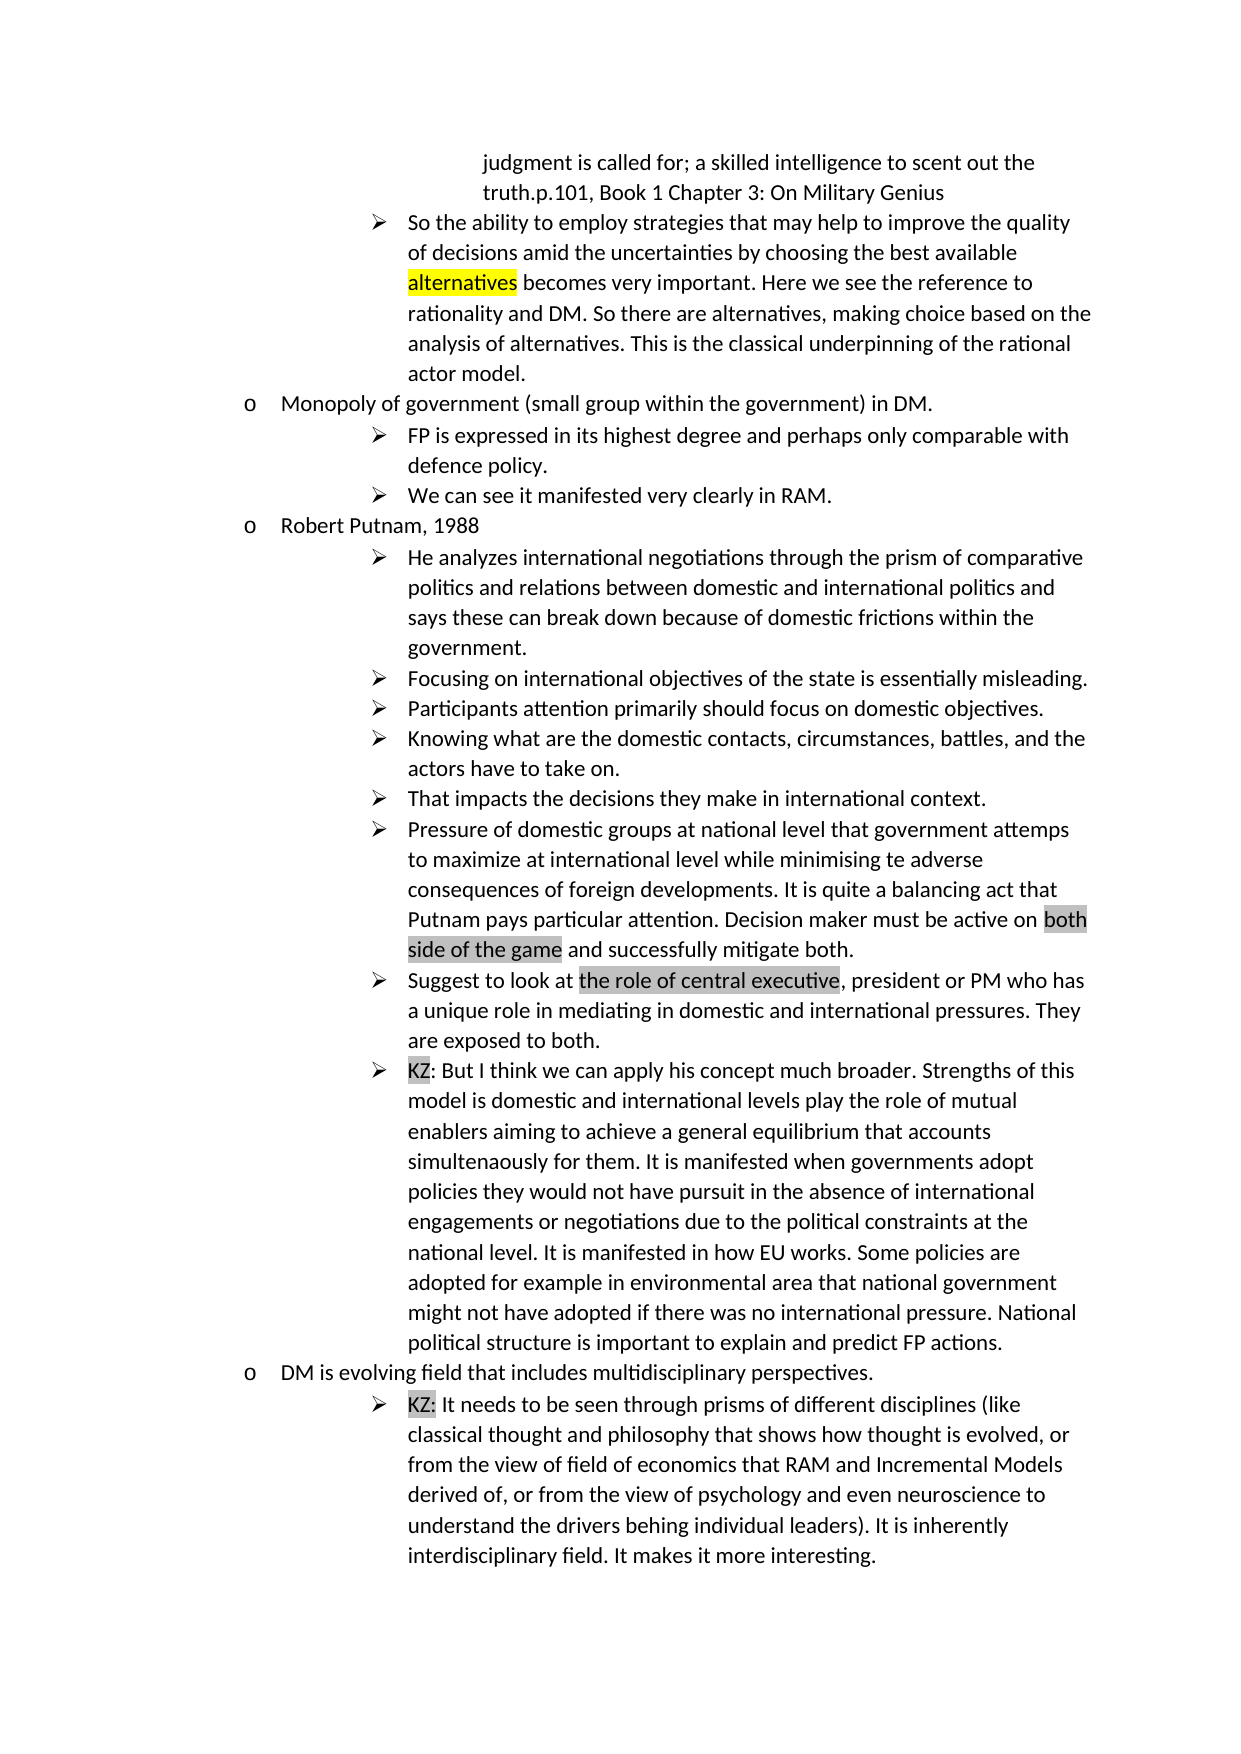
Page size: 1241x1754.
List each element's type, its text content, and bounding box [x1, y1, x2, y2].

list Focusing on international objectives of the state is essentially misleading. [370, 664, 1093, 692]
list FP is expressed in its highest degree and perhaps only comparable with defence policy. [370, 421, 1093, 479]
list Participants attention primarily should focus on domestic objectives. [370, 694, 1093, 722]
list Knowing what are the domestic contacts, circumstances, battles, and the actors have to take on. [370, 724, 1093, 782]
list We can see it manifested very clearly in RAM. [370, 481, 1093, 509]
list DM is evolving field that includes multidisciplinary perspectives. [243, 1358, 1093, 1388]
list KZ: It needs to be seen through prisms of different disciplines (like classical thought and philosophy that shows how thought is evolved, or from the view of field of economics that RAM and Incremental Models derived of, or from the view of psychology and even neuroscience to understand the drivers behing individual leaders). It is inherently interdisciplinary field. It makes it more interesting. [370, 1390, 1093, 1569]
list Pressure of domestic groups at national level that government attemps to maximize at international level while minimising te adverse consequences of foreign developments. It is quite a balancing act that Putnam pays particular attention. Decision maker must be active on both side of the game and successfully mitigate both. [370, 815, 1093, 963]
list He analyzes international negotiations through the prism of comparative politics and relations between domestic and international politics and says these can break down because of domestic frictions within the government. [370, 543, 1093, 661]
list Robert Putnam, 1988 [243, 511, 1093, 541]
list Monopoly of government (small group within the government) in DM. [243, 389, 1093, 418]
list So the ability to employ strategies that may help to improve the quality of decisions amid the uncertainties by choosing the best available alternatives becomes very important. Here we see the reference to rationality and DM. So there are alternatives, making choice based on the analysis of alternatives. This is the classical underpinning of the rational actor model. [370, 208, 1093, 387]
list Suggest to look at the role of central executive, president or PM who has a unique role in mediating in domestic and international pressures. They are exposed to both. [370, 966, 1093, 1054]
list KZ: But I think we can apply his concept much broader. Strengths of this model is domestic and international levels play the role of mutual enablers aiming to achieve a general equilibrium that accounts simultenaously for them. It is manifested when governments adopt policies they would not have pursuit in the absence of international engagements or negotiations due to the political constraints at the national level. It is manifested in how EU works. Some policies are adopted for example in environmental area that national government might not have adopted if there was no international pressure. National political structure is important to explain and predict FP actions. [370, 1056, 1093, 1356]
list That impacts the decisions they make in international context. [370, 784, 1093, 812]
